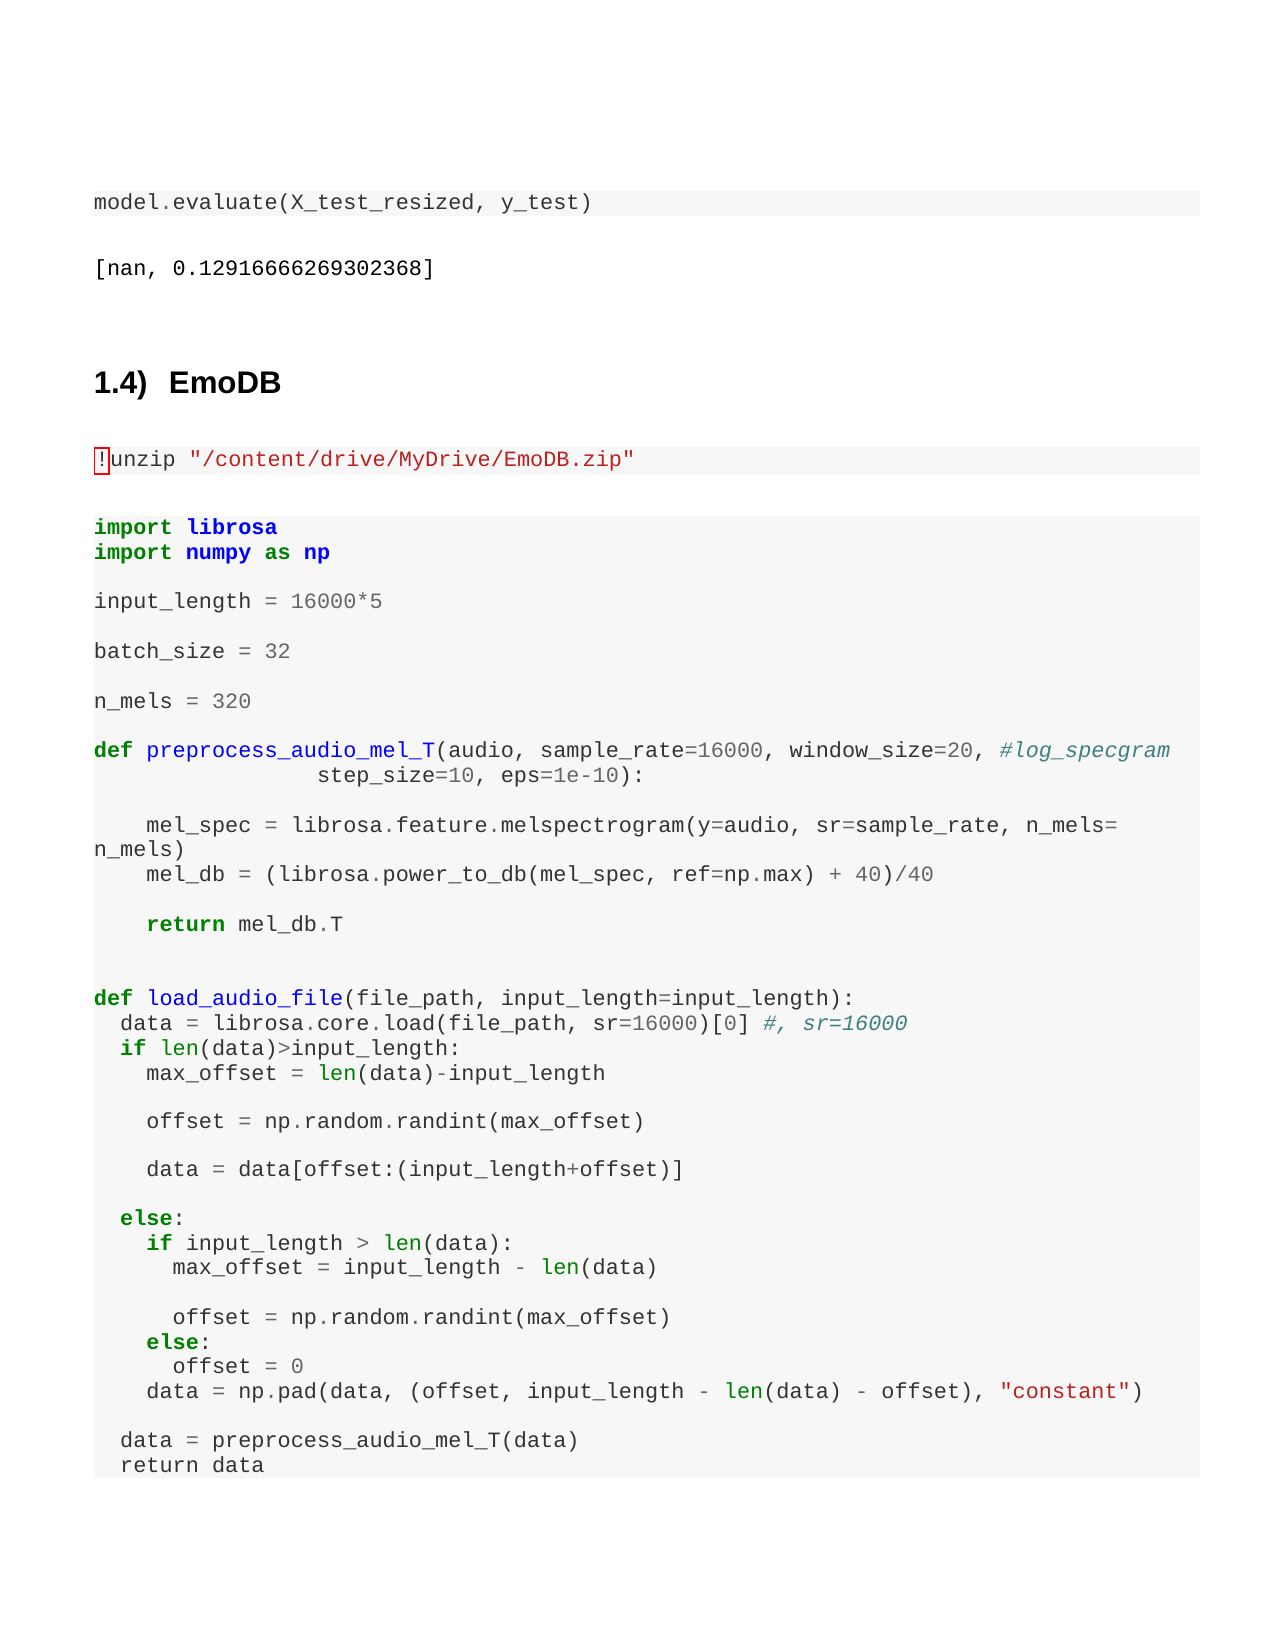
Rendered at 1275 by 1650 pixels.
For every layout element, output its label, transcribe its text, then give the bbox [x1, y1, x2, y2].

text [nan, 0.12916666269302368] [94, 257, 1200, 282]
text max_offset = len(data)-input_length [94, 1062, 1200, 1086]
text if input_length > len(data): [94, 1232, 1200, 1257]
text def load_audio_file(file_path, input_length=input_length): [94, 987, 1200, 1012]
text offset = np.random.randint(max_offset) [94, 1306, 1200, 1331]
text offset = 0 [94, 1356, 1200, 1381]
text !unzip "/content/drive/MyDrive/EmoDB.zip" [110, 447, 1200, 475]
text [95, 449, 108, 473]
text n_mels = 320 [94, 690, 1200, 714]
text import librosa [94, 516, 1200, 541]
text mel_db = (librosa.power_to_db(mel_spec, ref=np.max) + 40)/40 [94, 863, 1200, 888]
text else: [94, 1331, 1200, 1356]
text return mel_db.T [94, 913, 1200, 938]
text model.evaluate(X_test_resized, y_test) [94, 191, 1200, 216]
text step_size=10, eps=1e-10): [94, 764, 1200, 789]
text mel_spec = librosa.feature.melspectrogram(y=audio, sr=sample_rate, n_mels= n_mels) [94, 814, 1200, 863]
text max_offset = input_length - len(data) [94, 1257, 1200, 1281]
text data = np.pad(data, (offset, input_length - len(data) - offset), "constant") [94, 1381, 1200, 1405]
text if len(data)>input_length: [94, 1037, 1200, 1062]
text import numpy as np [94, 541, 1200, 566]
text data = librosa.core.load(file_path, sr=16000)[0] #, sr=16000 [94, 1012, 1200, 1037]
text data = preprocess_audio_mel_T(data) [94, 1429, 1200, 1454]
text data = data[offset:(input_length+offset)] [94, 1158, 1200, 1183]
text offset = np.random.randint(max_offset) [94, 1110, 1200, 1135]
list EmoDB [94, 364, 1200, 401]
text input_length = 16000*5 [94, 591, 1200, 615]
text else: [94, 1207, 1200, 1232]
text def preprocess_audio_mel_T(audio, sample_rate=16000, window_size=20, #log_specgram [94, 739, 1200, 764]
text return data [94, 1454, 1200, 1478]
text batch_size = 32 [94, 640, 1200, 665]
